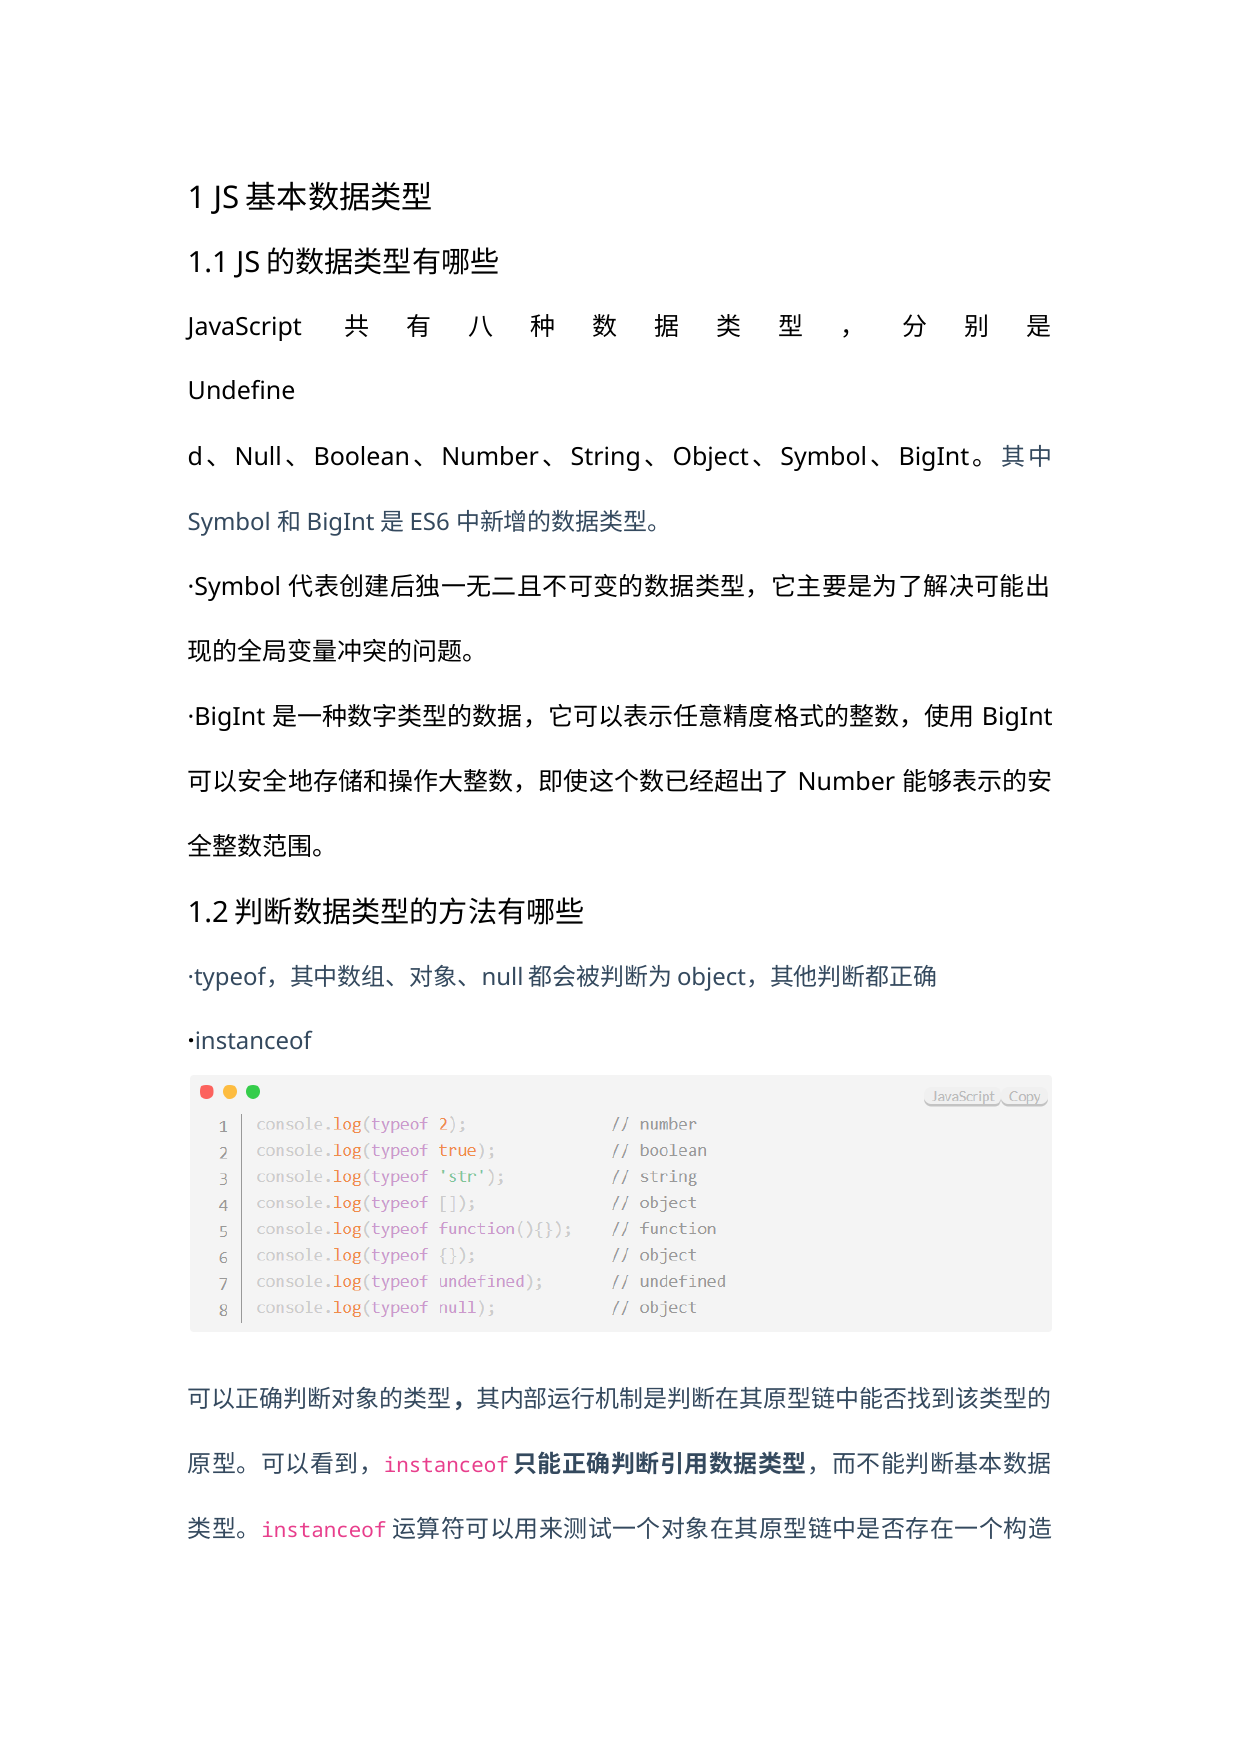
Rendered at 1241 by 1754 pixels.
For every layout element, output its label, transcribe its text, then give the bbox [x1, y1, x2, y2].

picture [187, 1072, 1053, 1334]
text ·Symbol 代表创建后独一无二且不可变的数据类型，它主要是为了解决可能出现的全局变量冲突的问题。 [187, 552, 1053, 682]
subtitle 1.2判断数据类型的方法有哪些 [187, 877, 1053, 942]
text JavaScript共有八种数据类型，分别是 Undefined、Null、Boolean、Number、String、Object、Symbol、BigInt。其中 Symbol 和 BigInt 是ES6 中新增的数据类型。 [187, 292, 1053, 338]
text ·BigInt 是一种数字类型的数据，它可以表示任意精度格式的整数，使用 BigInt 可以安全地存储和操作大整数，即使这个数已经超出了 Number 能够表示的安全整数范围。 [187, 682, 1053, 877]
text ·typeof，其中数组、对象、null都会被判断为object，其他判断都正确 [187, 942, 1053, 1007]
subtitle 1.1 JS的数据类型有哪些 [187, 227, 1053, 292]
subtitle 1 JS基本数据类型 [187, 162, 1053, 227]
text JavaScript共有八种数据类型，分别是 Undefined、Null、Boolean、Number、String、Object、Symbol、BigInt。其中 Symbol 和 BigInt 是ES6 中新增的数据类型。 [187, 340, 1053, 552]
